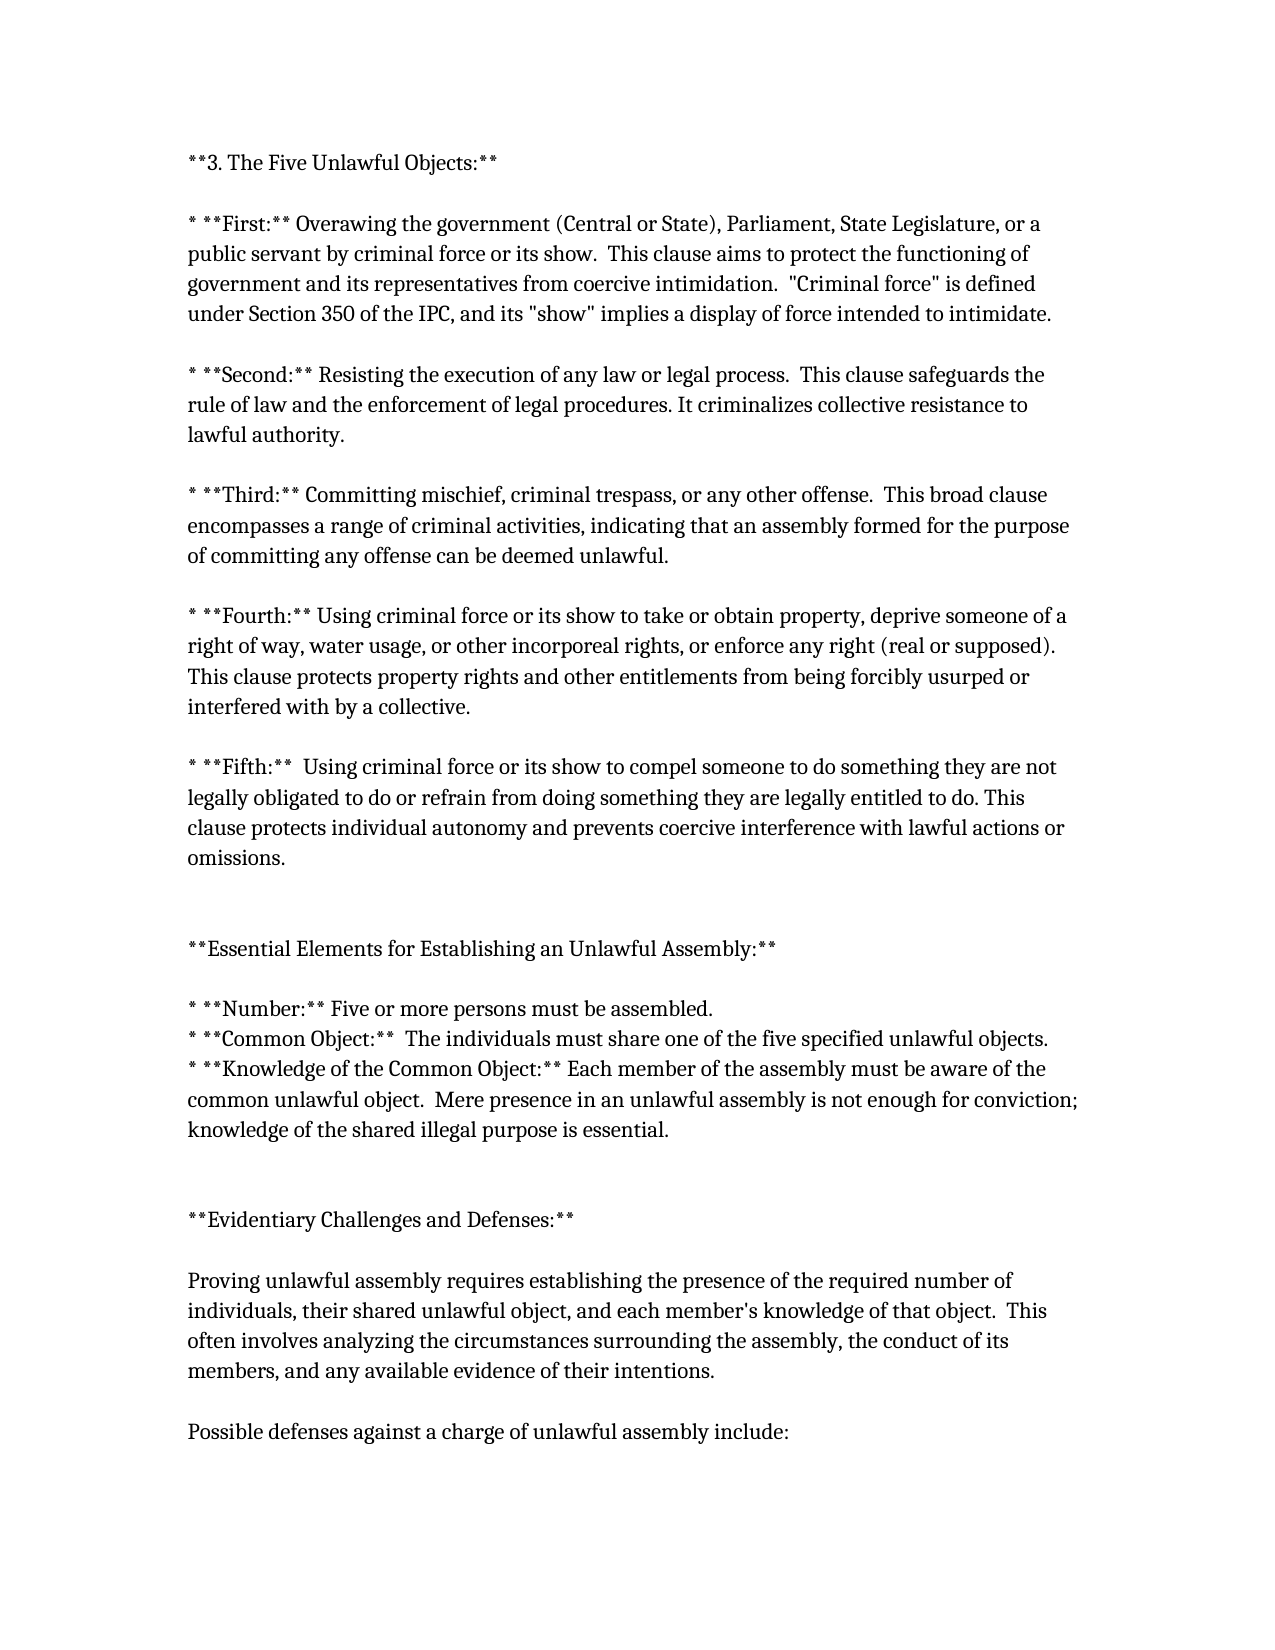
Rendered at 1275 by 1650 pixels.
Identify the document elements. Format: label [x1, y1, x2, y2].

text [187, 150, 1087, 1475]
